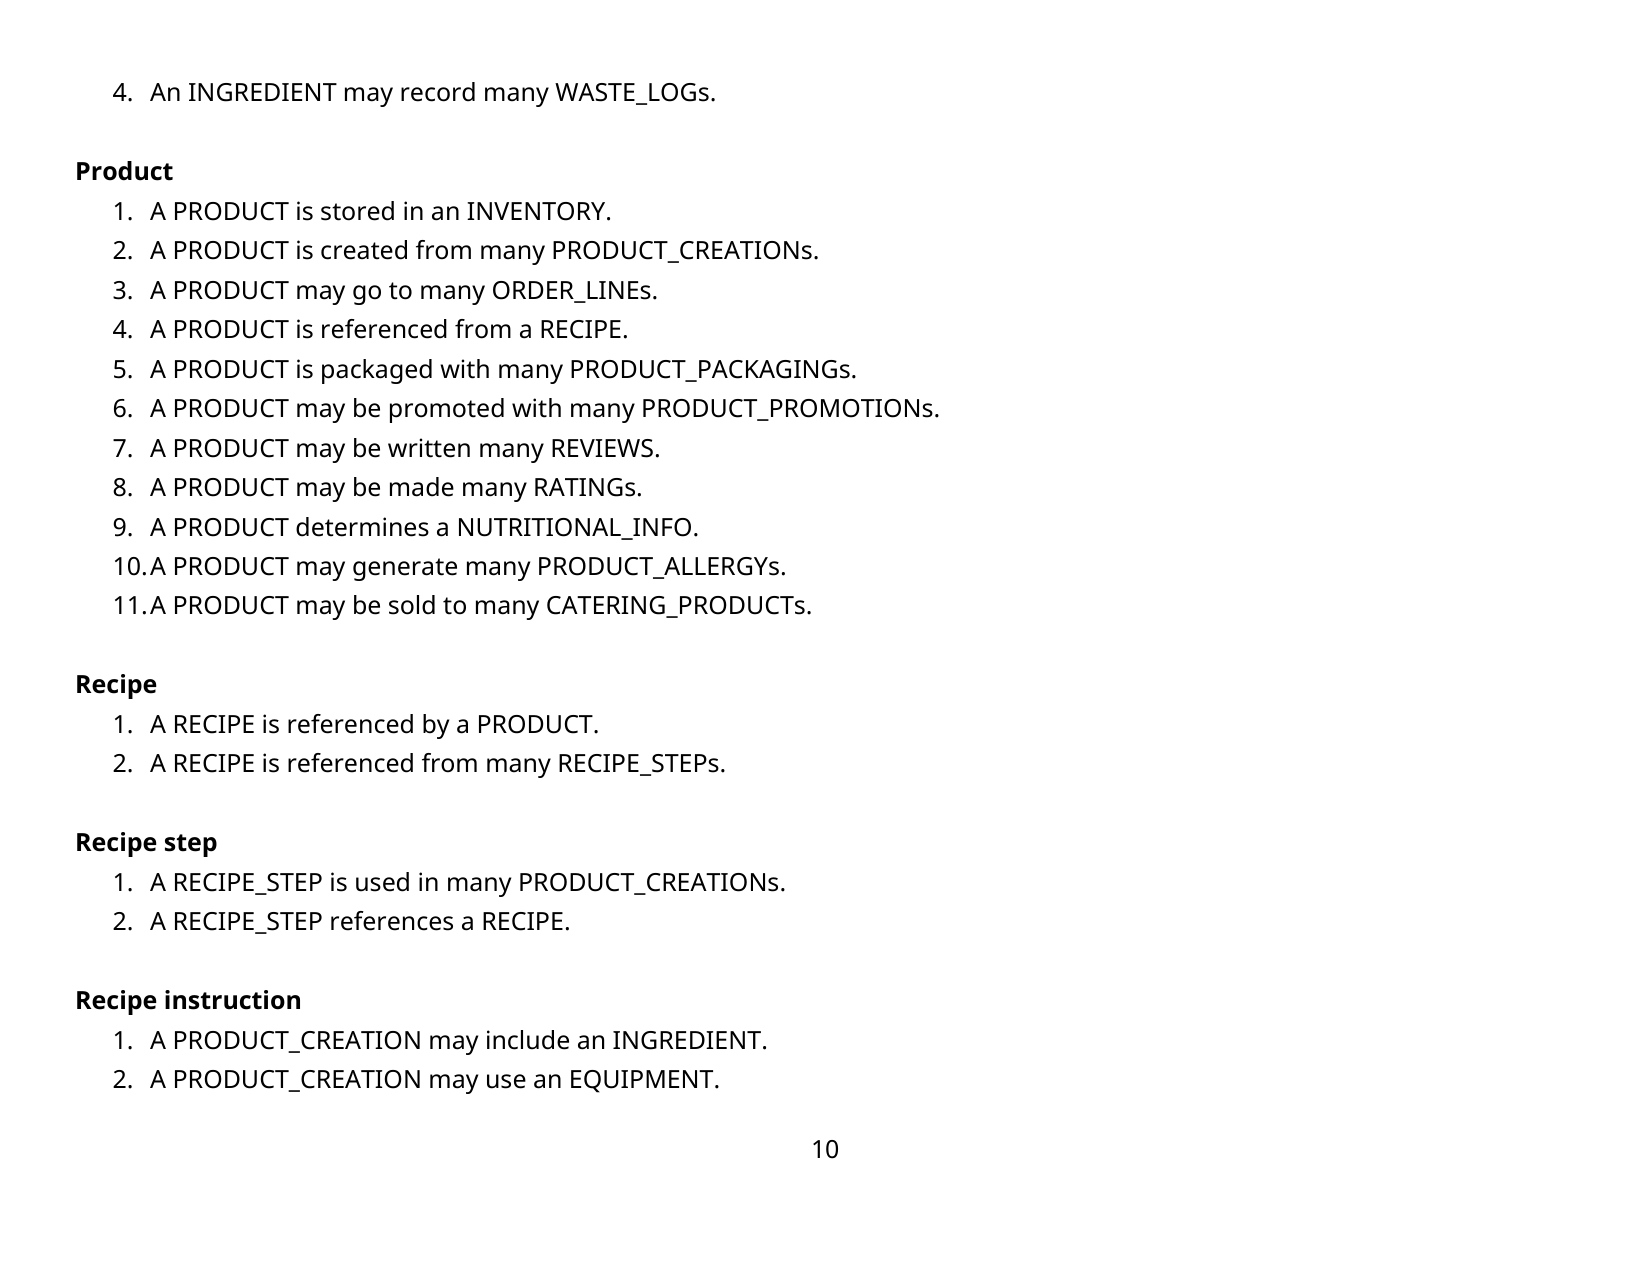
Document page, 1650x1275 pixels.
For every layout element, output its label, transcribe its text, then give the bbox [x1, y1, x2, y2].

list A PRODUCT may be promoted with many PRODUCT_PROMOTIONs. [112, 391, 1575, 425]
list A PRODUCT is created from many PRODUCT_CREATIONs. [112, 233, 1575, 267]
list A PRODUCT may generate many PRODUCT_ALLERGYs. [112, 549, 1575, 583]
list A PRODUCT may go to many ORDER_LINEs. [112, 272, 1575, 306]
text Recipe [75, 667, 1575, 701]
text Recipe instruction [75, 983, 1575, 1017]
list A PRODUCT is packaged with many PRODUCT_PACKAGINGs. [112, 351, 1575, 385]
list A PRODUCT is stored in an INVENTORY. [112, 193, 1575, 227]
list A RECIPE_STEP references a RECIPE. [112, 904, 1575, 938]
list A PRODUCT determines a NUTRITIONAL_INFO. [112, 509, 1575, 543]
list A RECIPE_STEP is used in many PRODUCT_CREATIONs. [112, 864, 1575, 899]
list A PRODUCT may be made many RATINGs. [112, 470, 1575, 504]
list A PRODUCT_CREATION may include an INGREDIENT. [112, 1022, 1575, 1057]
text Recipe step [75, 825, 1575, 859]
list A RECIPE is referenced from many RECIPE_STEPs. [112, 746, 1575, 780]
text Product [75, 154, 1575, 188]
list A PRODUCT may be written many REVIEWS. [112, 430, 1575, 464]
list A RECIPE is referenced by a PRODUCT. [112, 707, 1575, 741]
list A PRODUCT may be sold to many CATERING_PRODUCTs. [112, 588, 1575, 622]
list A PRODUCT is referenced from a RECIPE. [112, 312, 1575, 346]
list A PRODUCT_CREATION may use an EQUIPMENT. [112, 1062, 1575, 1096]
list An INGREDIENT may record many WASTE_LOGs. [112, 75, 1575, 109]
